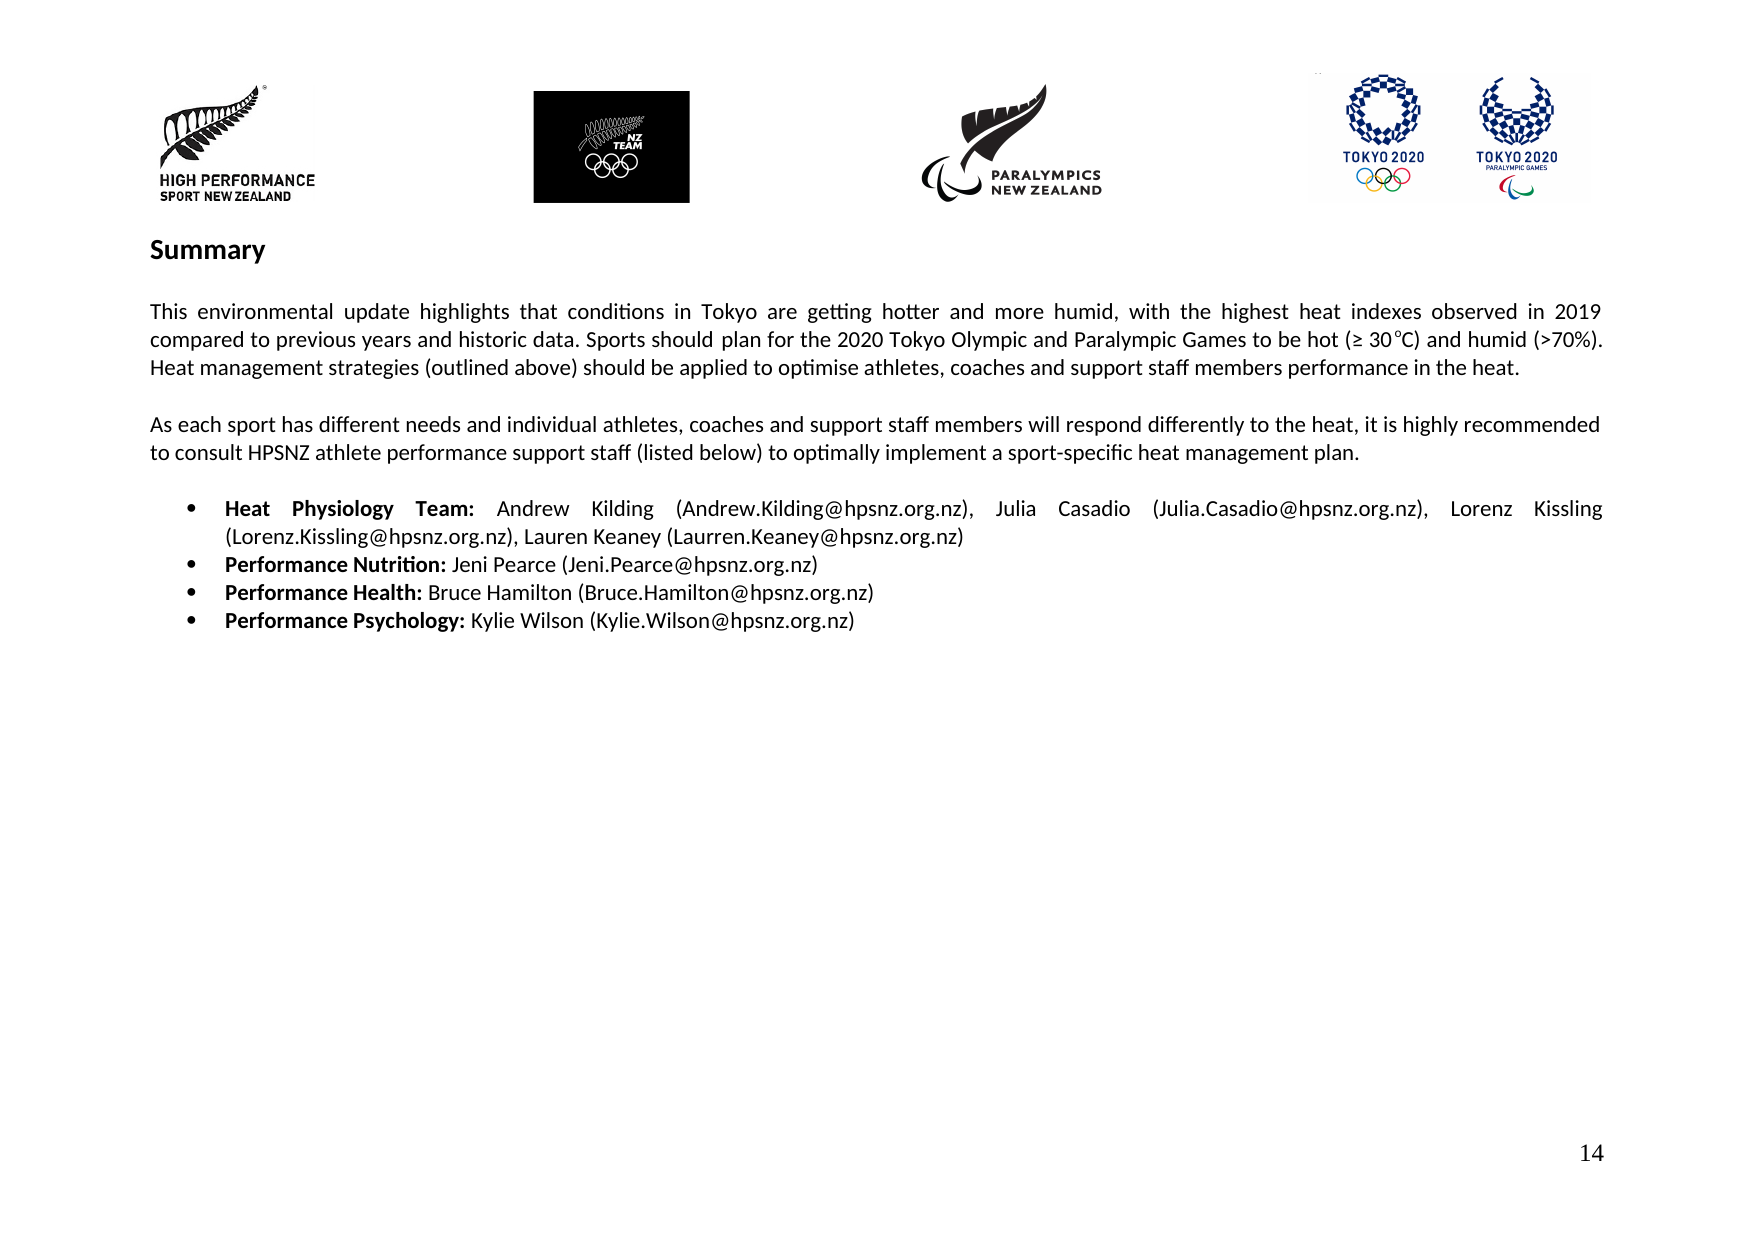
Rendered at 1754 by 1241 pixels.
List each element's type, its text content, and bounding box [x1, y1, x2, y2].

text This environmental update highlights that conditions in Tokyo are getting hotter and more humid, with the highest heat indexes observed in 2019 compared to previous years and historic data. Sports should plan for the 2020 Tokyo Olympic and Paralympic Games to be hot (≥ 30oC) and humid (>70%). Heat management strategies (outlined above) should be applied to optimise athletes, coaches and support staff members performance in the heat. [150, 297, 1604, 381]
picture [533, 91, 690, 203]
list Performance Health: Bruce Hamilton (Bruce.Hamilton@hpsnz.org.nz) [187, 578, 1604, 606]
list Heat Physiology Team: Andrew Kilding (Andrew.Kilding@hpsnz.org.nz), Julia Casadio (Julia.Casadio@hpsnz.org.nz), Lorenz Kissling (Lorenz.Kissling@hpsnz.org.nz), Lauren Keaney (Laurren.Keaney@hpsnz.org.nz) [187, 494, 1604, 550]
text As each sport has different needs and individual athletes, coaches and support staff members will respond differently to the heat, it is highly recommended to consult HPSNZ athlete performance support staff (listed below) to optimally implement a sport-specific heat management plan. [150, 410, 1604, 466]
picture [1308, 73, 1592, 203]
list Performance Psychology: Kylie Wilson (Kylie.Wilson@hpsnz.org.nz) [187, 606, 1604, 634]
list Performance Nutrition: Jeni Pearce (Jeni.Pearce@hpsnz.org.nz) [187, 550, 1604, 578]
picture [921, 84, 1103, 203]
picture [150, 85, 320, 202]
text Summary [150, 231, 1604, 267]
